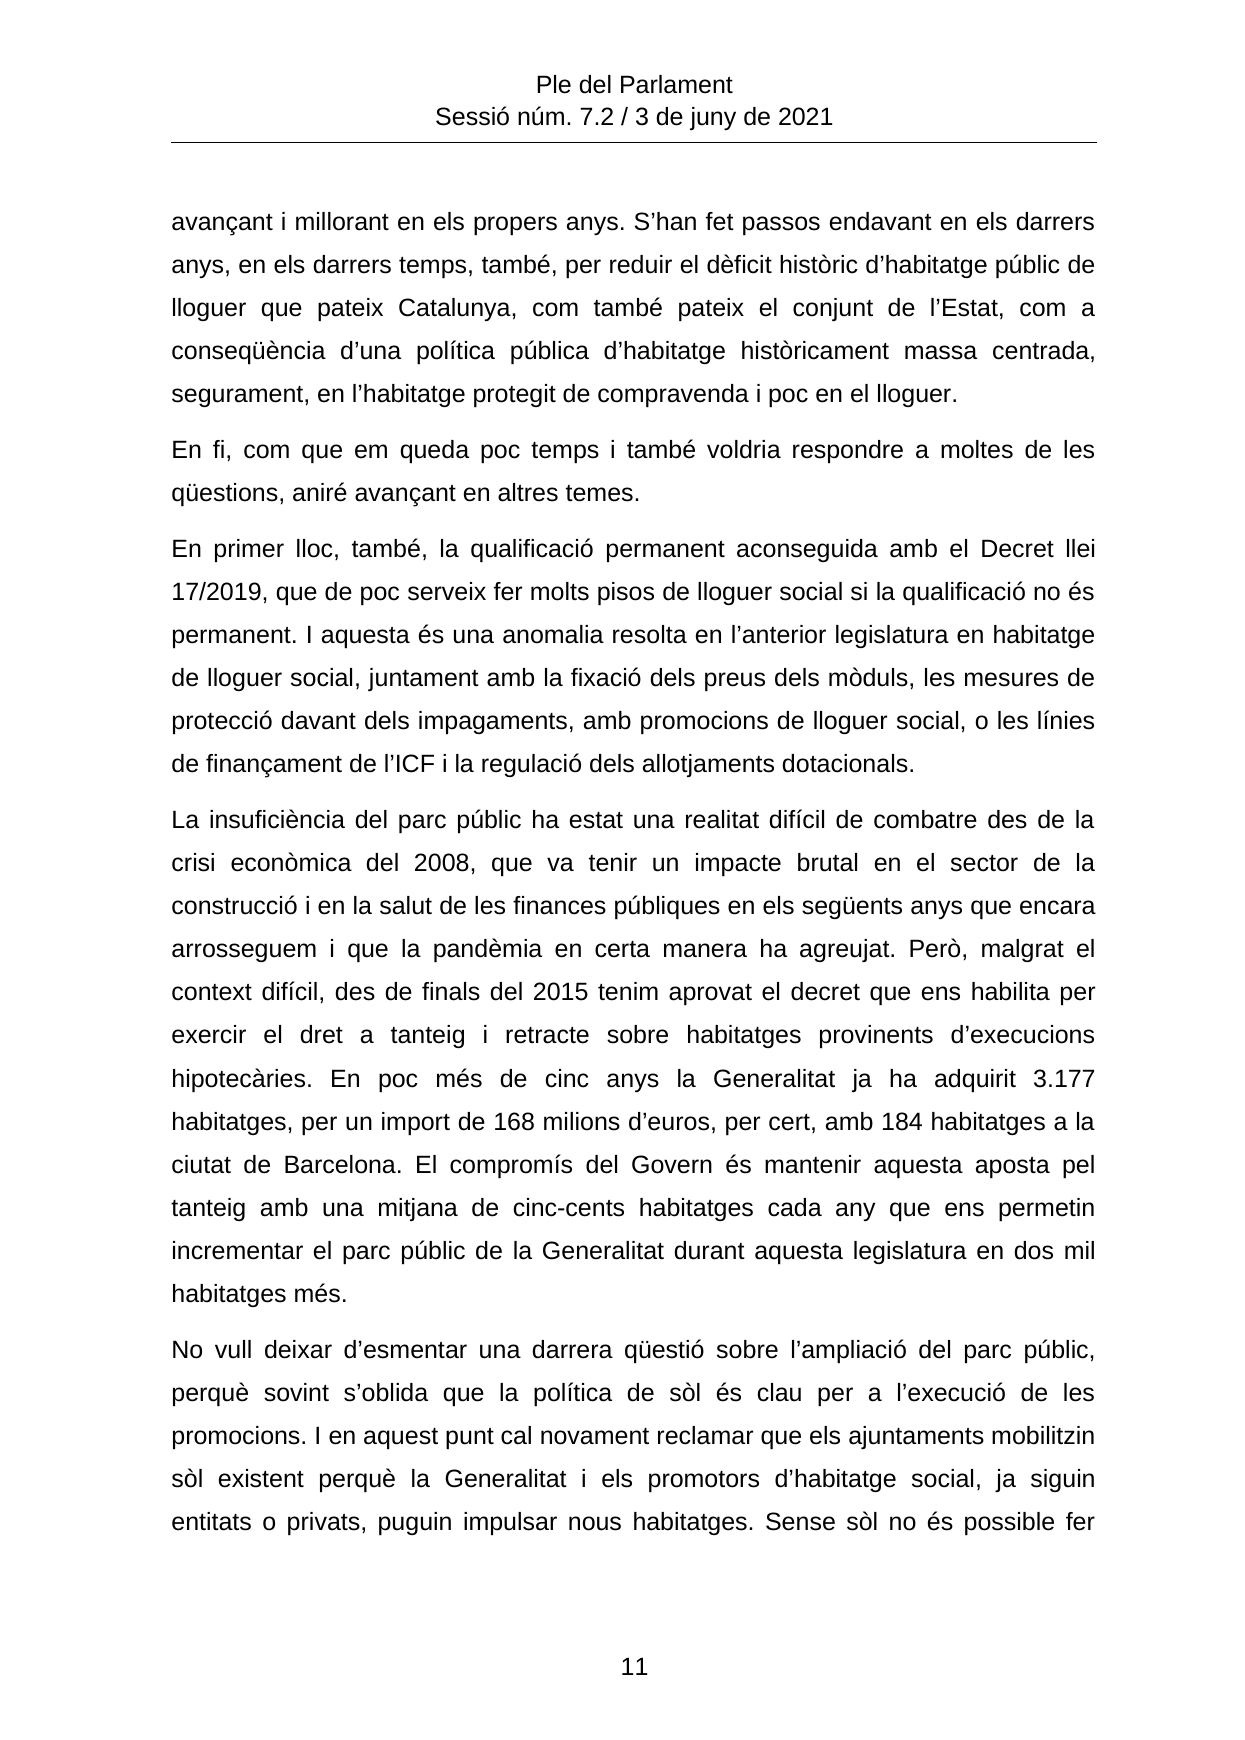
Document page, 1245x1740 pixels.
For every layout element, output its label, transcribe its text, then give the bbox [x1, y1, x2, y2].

text La insuficiència del parc públic ha estat una realitat difícil de combatre des de la crisi econòmica del 2008, que va tenir un impacte brutal en el sector de la construcció i en la salut de les finances públiques en els següents anys que encara arrosseguem i que la pandèmia en certa manera ha agreujat. Però, malgrat el context difícil, des de finals del 2015 tenim aprovat el decret que ens habilita per exercir el dret a tanteig i retracte sobre habitatges provinents d’execucions hipotecàries. En poc més de cinc anys la Generalitat ja ha adquirit 3.177 habitatges, per un import de 168 milions d’euros, per cert, amb 184 habitatges a la ciutat de Barcelona. El compromís del Govern és mantenir aquesta aposta pel tanteig amb una mitjana de cinc-cents habitatges cada any que ens permetin incrementar el parc públic de la Generalitat durant aquesta legislatura en dos mil habitatges més. [171, 805, 1097, 1308]
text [171, 1335, 1097, 1536]
text En fi, com que em queda poc temps i també voldria respondre a moltes de les qüestions, aniré avançant en altres temes. [171, 435, 1097, 507]
text En primer lloc, també, la qualificació permanent aconseguida amb el Decret llei 17/2019, que de poc serveix fer molts pisos de lloguer social si la qualificació no és permanent. I aquesta és una anomalia resolta en l’anterior legislatura en habitatge de lloguer social, juntament amb la fixació dels preus dels mòduls, les mesures de protecció davant dels impagaments, amb promocions de lloguer social, o les línies de finançament de l’ICF i la regulació dels allotjaments dotacionals. [171, 534, 1097, 778]
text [171, 207, 1097, 408]
